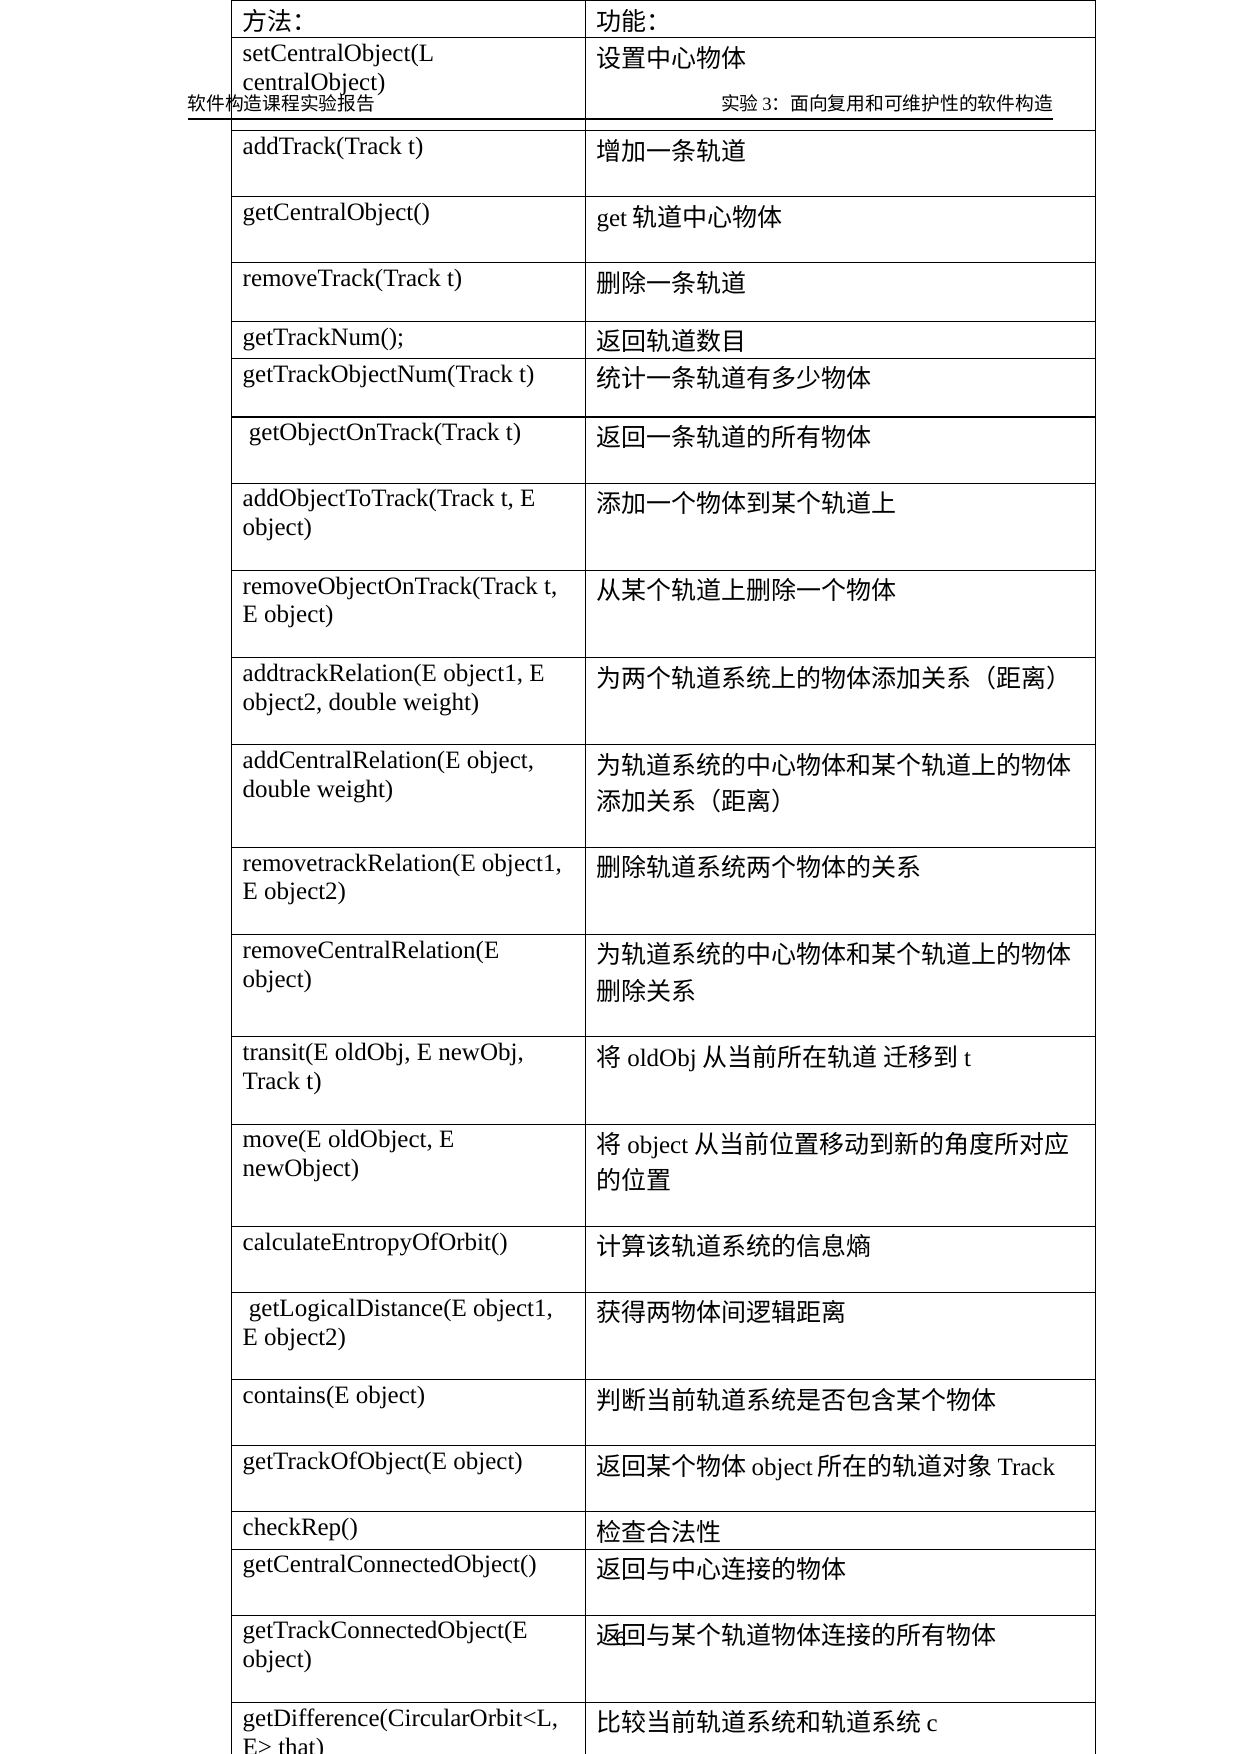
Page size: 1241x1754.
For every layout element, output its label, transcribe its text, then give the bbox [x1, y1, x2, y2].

table_cell 将 oldObj 从当前所在轨道 迁移到 t [586, 1037, 1095, 1123]
table_cell 将 object 从当前位置移动到新的角度所对应的位置 [586, 1125, 1095, 1226]
table_header 方法： [232, 1, 585, 37]
table_cell 为轨道系统的中心物体和某个轨道上的物体添加关系（距离） [586, 745, 1095, 847]
table_cell 为两个轨道系统上的物体添加关系（距离） [586, 658, 1095, 744]
table_cell 删除一条轨道 [586, 263, 1095, 321]
table_cell addObjectToTrack(Track t, E object) [232, 484, 585, 570]
table_cell 返回轨道数目 [586, 322, 1095, 358]
table_cell removeObjectOnTrack(Track t, E object) [232, 571, 585, 657]
table_cell 返回与中心连接的物体 [586, 1550, 1095, 1614]
table_cell setCentralObject(L centralObject) [232, 38, 585, 130]
table_cell getCentralConnectedObject() [232, 1550, 585, 1614]
table_cell 检查合法性 [586, 1512, 1095, 1548]
table_cell 添加一个物体到某个轨道上 [586, 484, 1095, 570]
table_cell move(E oldObject, E newObject) [232, 1125, 585, 1226]
table_cell 计算该轨道系统的信息熵 [586, 1227, 1095, 1292]
table_cell contains(E object) [232, 1380, 585, 1445]
table_cell 删除轨道系统两个物体的关系 [586, 848, 1095, 934]
table_cell getLogicalDistance(E object1, E object2) [232, 1293, 585, 1379]
table_cell 比较当前轨道系统和轨道系统c [586, 1703, 1095, 1754]
table_cell 返回某个物体object所在的轨道对象Track [586, 1446, 1095, 1511]
table_cell getTrackConnectedObject(E object) [232, 1616, 585, 1702]
table_cell removeCentralRelation(E object) [232, 935, 585, 1036]
table_cell addtrackRelation(E object1, E object2, double weight) [232, 658, 585, 744]
table_cell getDifference(CircularOrbit<L, E> that) [232, 1703, 585, 1754]
table_cell 返回与某个轨道物体连接的所有物体 [586, 1616, 1095, 1702]
table_cell checkRep() [232, 1512, 585, 1548]
table_cell 从某个轨道上删除一个物体 [586, 571, 1095, 657]
table_cell getTrackOfObject(E object) [232, 1446, 585, 1511]
table_cell 判断当前轨道系统是否包含某个物体 [586, 1380, 1095, 1445]
table_cell calculateEntropyOfOrbit() [232, 1227, 585, 1292]
table_cell removetrackRelation(E object1, E object2) [232, 848, 585, 934]
table_cell getTrackNum(); [232, 322, 585, 358]
table_cell 设置中心物体 [586, 38, 1095, 130]
table_cell 增加一条轨道 [586, 131, 1095, 196]
table_cell 获得两物体间逻辑距离 [586, 1293, 1095, 1379]
table_cell addTrack(Track t) [232, 131, 585, 196]
table_cell transit(E oldObj, E newObj, Track t) [232, 1037, 585, 1123]
table_cell addCentralRelation(E object, double weight) [232, 745, 585, 847]
table_cell 为轨道系统的中心物体和某个轨道上的物体删除关系 [586, 935, 1095, 1036]
table_cell getTrackObjectNum(Track t) [232, 359, 585, 416]
table_header 功能： [586, 1, 1095, 37]
table_cell getObjectOnTrack(Track t) [232, 418, 585, 482]
table_cell 统计一条轨道有多少物体 [586, 359, 1095, 416]
table_cell getCentralObject() [232, 197, 585, 262]
table_cell get轨道中心物体 [586, 197, 1095, 262]
table_cell 返回一条轨道的所有物体 [586, 418, 1095, 482]
table_cell removeTrack(Track t) [232, 263, 585, 321]
